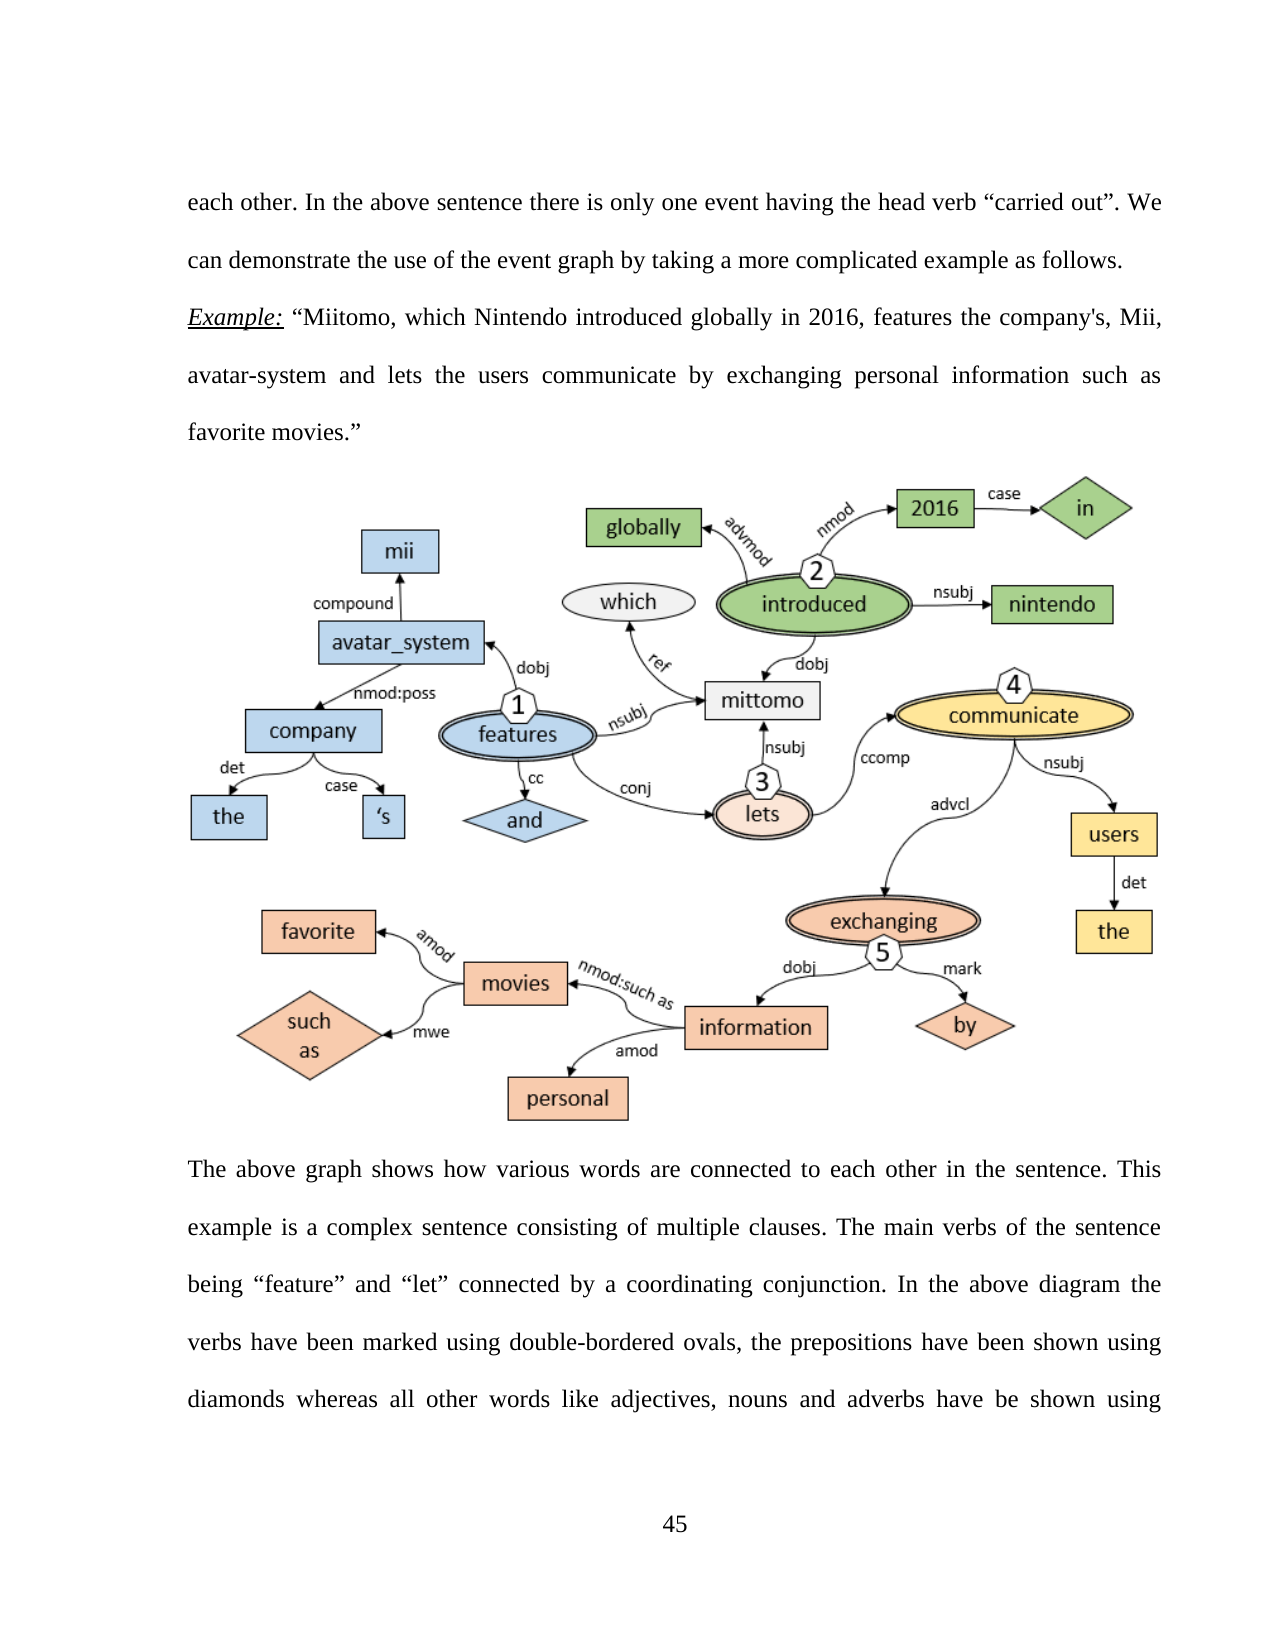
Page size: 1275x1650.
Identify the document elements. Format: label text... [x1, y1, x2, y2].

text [187, 187, 1162, 274]
picture [187, 475, 1163, 1126]
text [187, 1154, 1162, 1413]
text Example: “Miitomo, which Nintendo introduced globally in 2016, features the company's, Mii, avatar-system and lets the users communicate by exchanging personal information such as favorite movies.” [187, 302, 1162, 446]
